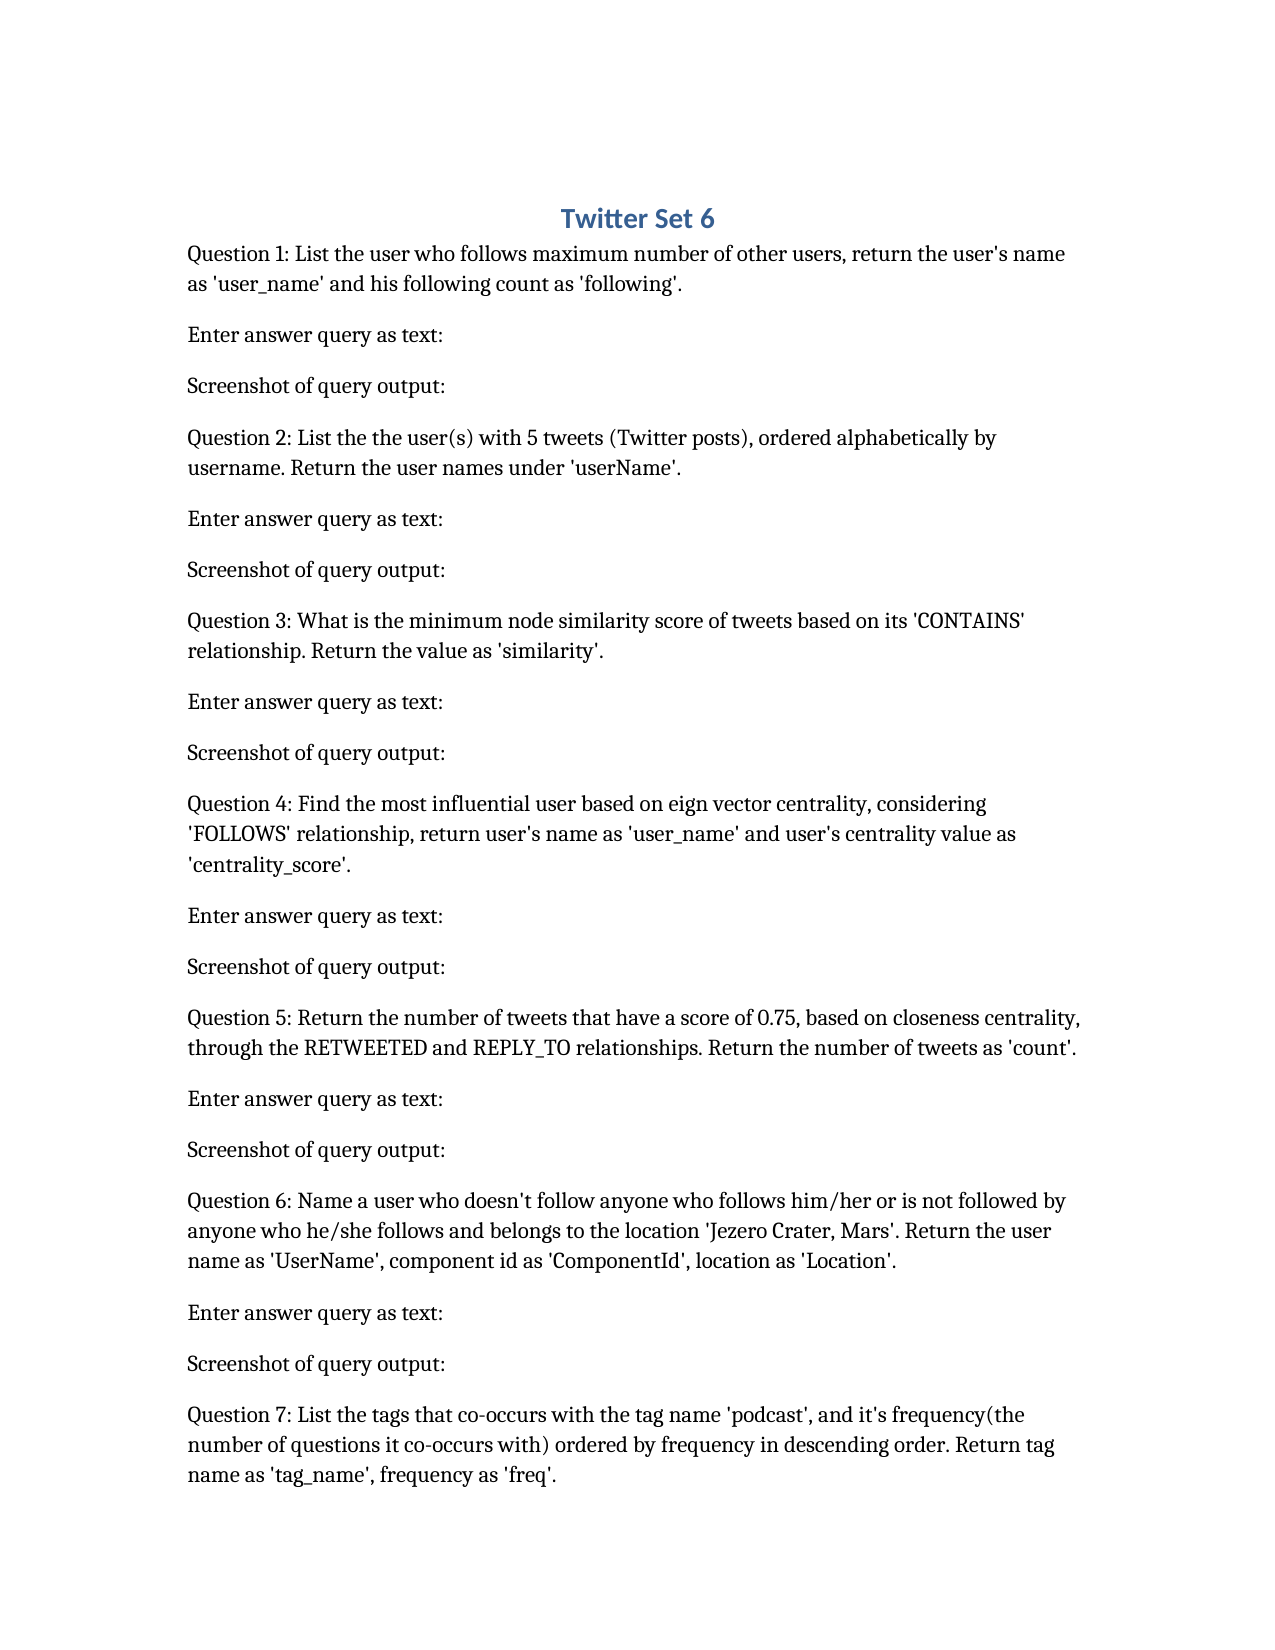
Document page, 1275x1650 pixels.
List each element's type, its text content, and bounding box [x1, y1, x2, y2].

text Screenshot of query output: [187, 953, 1087, 980]
text Screenshot of query output: [187, 740, 1087, 766]
text Question 6: Name a user who doesn't follow anyone who follows him/her or is not followed by anyone who he/she follows and belongs to the location 'Jezero Crater, Mars'. Return the user name as 'UserName', component id as 'ComponentId', location as 'Location'. [187, 1188, 1087, 1274]
text Question 7: List the tags that co-occurs with the tag name 'podcast', and it's frequency(the number of questions it co-occurs with) ordered by frequency in descending order. Return tag name as 'tag_name', frequency as 'freq'. [187, 1401, 1087, 1488]
text Question 5: Return the number of tweets that have a score of 0.75, based on closeness centrality, through the RETWEETED and REPLY_TO relationships. Return the number of tweets as 'count'. [187, 1004, 1087, 1061]
text Question 2: List the the user(s) with 5 tweets (Twitter posts), ordered alphabetically by username. Return the user names under 'userName'. [187, 424, 1087, 481]
text Screenshot of query output: [187, 1350, 1087, 1377]
text Screenshot of query output: [187, 557, 1087, 583]
text Enter answer query as text: [187, 322, 1087, 348]
text Enter answer query as text: [187, 902, 1087, 929]
text Question 3: What is the minimum node similarity score of tweets based on its 'CONTAINS' relationship. Return the value as 'similarity'. [187, 608, 1087, 664]
text Enter answer query as text: [187, 1086, 1087, 1112]
subtitle Twitter Set 6 [187, 200, 1087, 236]
text Question 1: List the user who follows maximum number of other users, return the user's name as 'user_name' and his following count as 'following'. [187, 241, 1087, 297]
text Enter answer query as text: [187, 506, 1087, 532]
text Screenshot of query output: [187, 1137, 1087, 1163]
text Enter answer query as text: [187, 689, 1087, 715]
text Enter answer query as text: [187, 1299, 1087, 1326]
text Screenshot of query output: [187, 373, 1087, 399]
text Question 4: Find the most influential user based on eign vector centrality, considering 'FOLLOWS' relationship, return user's name as 'user_name' and user's centrality value as 'centrality_score'. [187, 791, 1087, 878]
